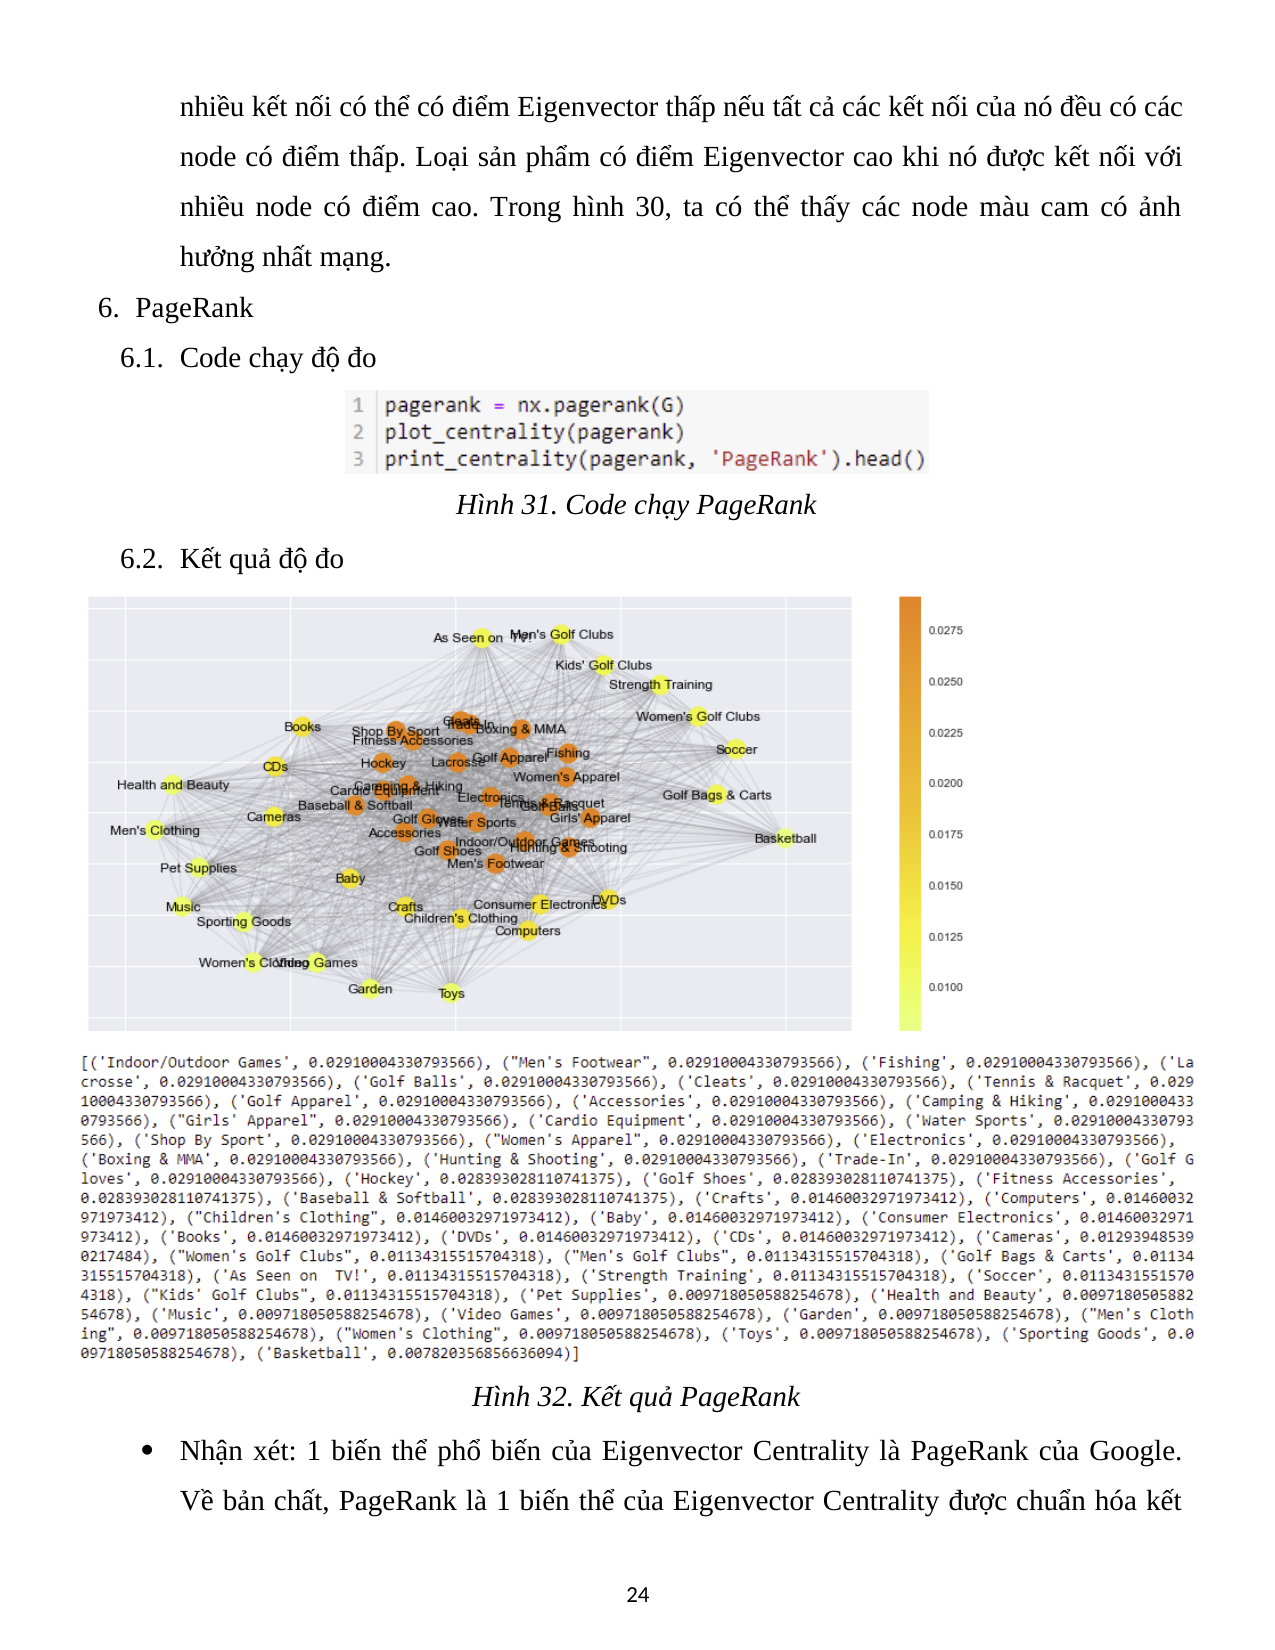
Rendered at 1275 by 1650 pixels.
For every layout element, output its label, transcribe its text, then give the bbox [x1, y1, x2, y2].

picture [345, 390, 930, 474]
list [142, 89, 1184, 273]
list Kết quả độ đo [120, 542, 1183, 575]
picture [76, 592, 1199, 1365]
list Code chạy độ đo [120, 340, 1183, 374]
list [142, 1433, 1184, 1517]
text Hình 31. Code chạy PageRank [76, 487, 1198, 521]
text Hình 32. Kết quả PageRank [76, 1379, 1198, 1412]
list PageRank [98, 290, 1184, 323]
